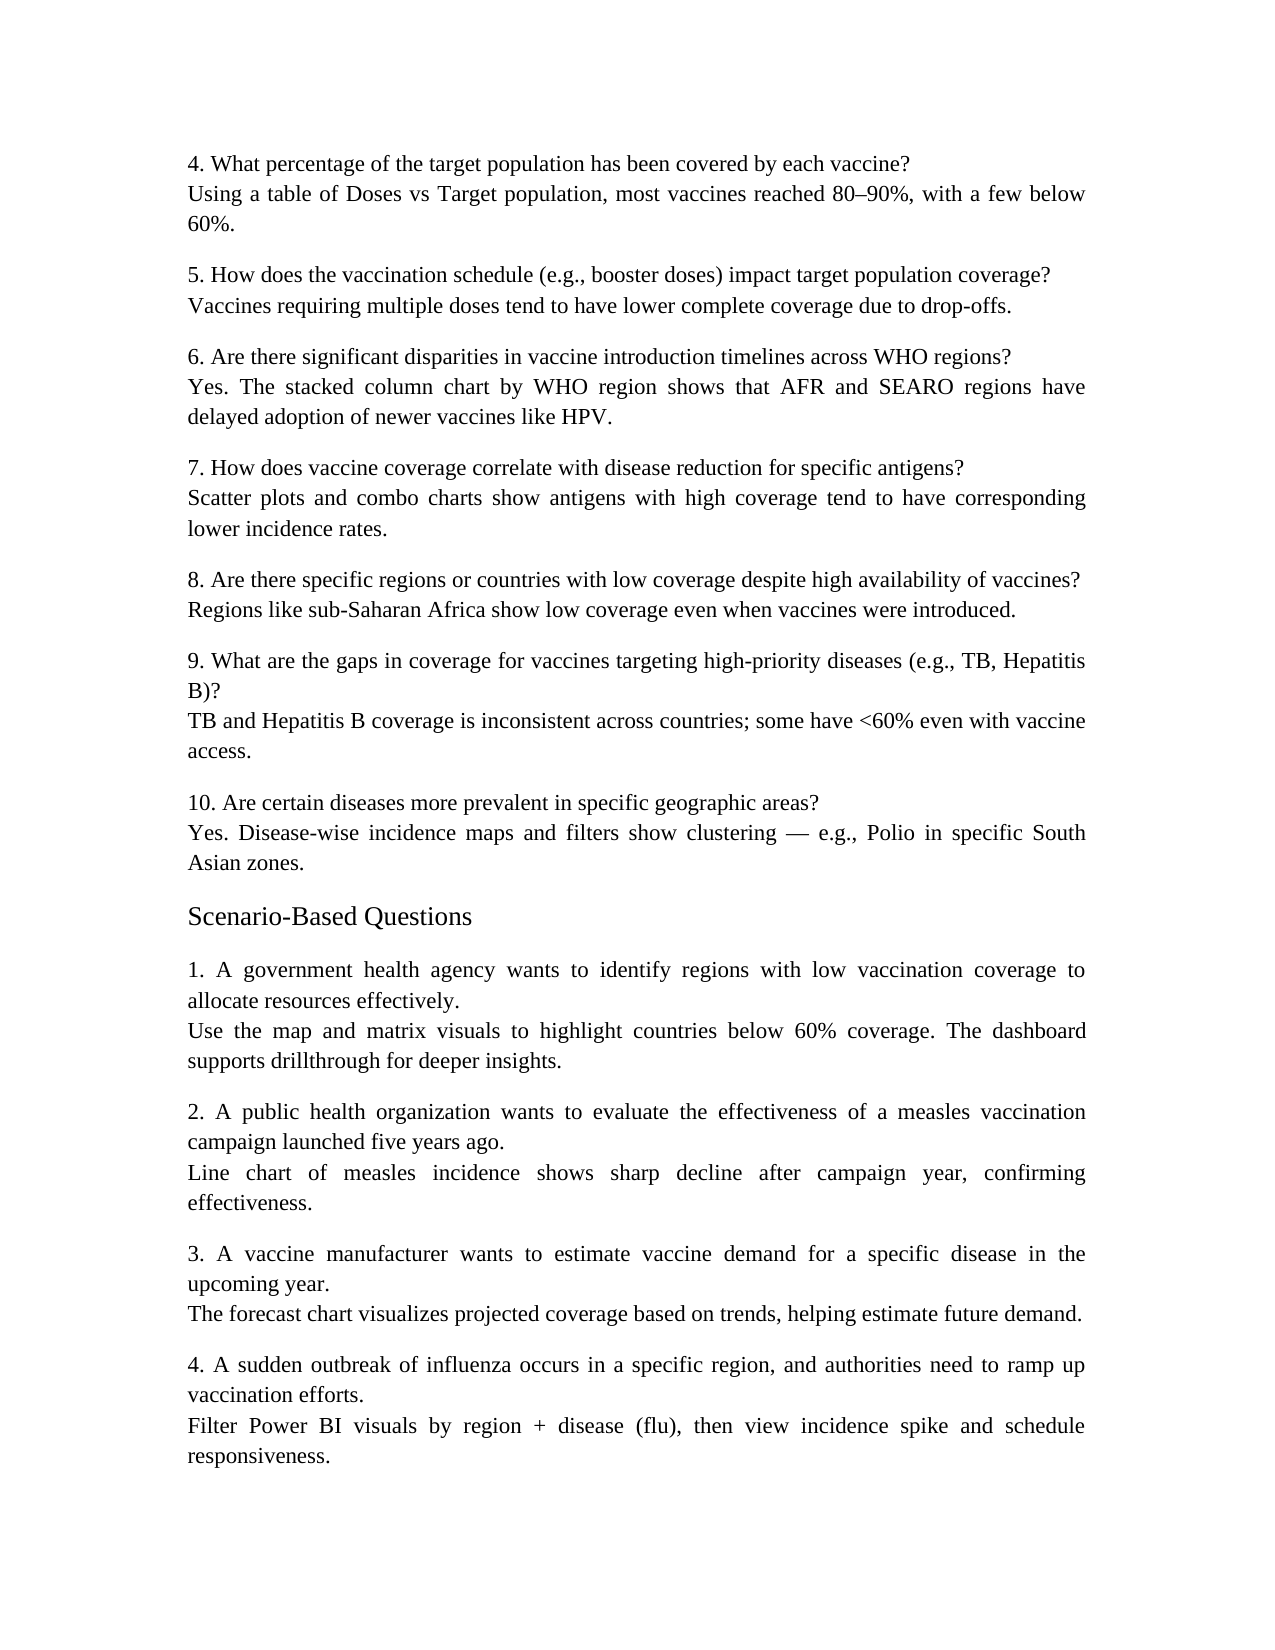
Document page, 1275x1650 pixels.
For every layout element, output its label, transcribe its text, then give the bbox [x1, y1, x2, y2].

subtitle 9. What are the gaps in coverage for vaccines targeting high-priority diseases (e.g., TB, Hepatitis B)? [187, 647, 1087, 703]
subtitle Scenario-Based Questions [187, 900, 1087, 931]
text Regions like sub-Saharan Africa show low coverage even when vaccines were introduced. [187, 596, 1087, 622]
text Use the map and matrix visuals to highlight countries below 60% coverage. The dashboard supports drillthrough for deeper insights. [187, 1017, 1087, 1073]
text Filter Power BI visuals by region + disease (flu), then view incidence spike and schedule responsiveness. [187, 1412, 1087, 1468]
text TB and Hepatitis B coverage is inconsistent across countries; some have <60% even with vaccine access. [187, 707, 1087, 764]
subtitle 2. A public health organization wants to evaluate the effectiveness of a measles vaccination campaign launched five years ago. [187, 1098, 1087, 1155]
text Vaccines requiring multiple doses tend to have lower complete coverage due to drop-offs. [187, 292, 1087, 318]
subtitle 6. Are there significant disparities in vaccine introduction timelines across WHO regions? [187, 343, 1087, 369]
text Scatter plots and combo charts show antigens with high coverage tend to have corresponding lower incidence rates. [187, 484, 1087, 541]
text Yes. The stacked column chart by WHO region shows that AFR and SEARO regions have delayed adoption of newer vaccines like HPV. [187, 373, 1087, 429]
subtitle 3. A vaccine manufacturer wants to estimate vaccine demand for a specific disease in the upcoming year. [187, 1240, 1087, 1296]
subtitle 10. Are certain diseases more prevalent in specific geographic areas? [187, 788, 1087, 815]
subtitle 5. How does the vaccination schedule (e.g., booster doses) impact target population coverage? [187, 261, 1087, 288]
text Line chart of measles incidence shows sharp decline after campaign year, confirming effectiveness. [187, 1159, 1087, 1215]
subtitle 8. Are there specific regions or countries with low coverage despite high availability of vaccines? [187, 566, 1087, 592]
subtitle 1. A government health agency wants to identify regions with low vaccination coverage to allocate resources effectively. [187, 957, 1087, 1013]
subtitle 7. How does vaccine coverage correlate with disease reduction for specific antigens? [187, 454, 1087, 481]
subtitle 4. A sudden outbreak of influenza occurs in a specific region, and authorities need to ramp up vaccination efforts. [187, 1351, 1087, 1408]
text Yes. Disease-wise incidence maps and filters show clustering — e.g., Polio in specific South Asian zones. [187, 819, 1087, 875]
text The forecast chart visualizes projected coverage based on trends, helping estimate future demand. [187, 1300, 1087, 1327]
subtitle 4. What percentage of the target population has been covered by each vaccine? [187, 150, 1087, 176]
text Using a table of Doses vs Target population, most vaccines reached 80–90%, with a few below 60%. [187, 180, 1087, 237]
